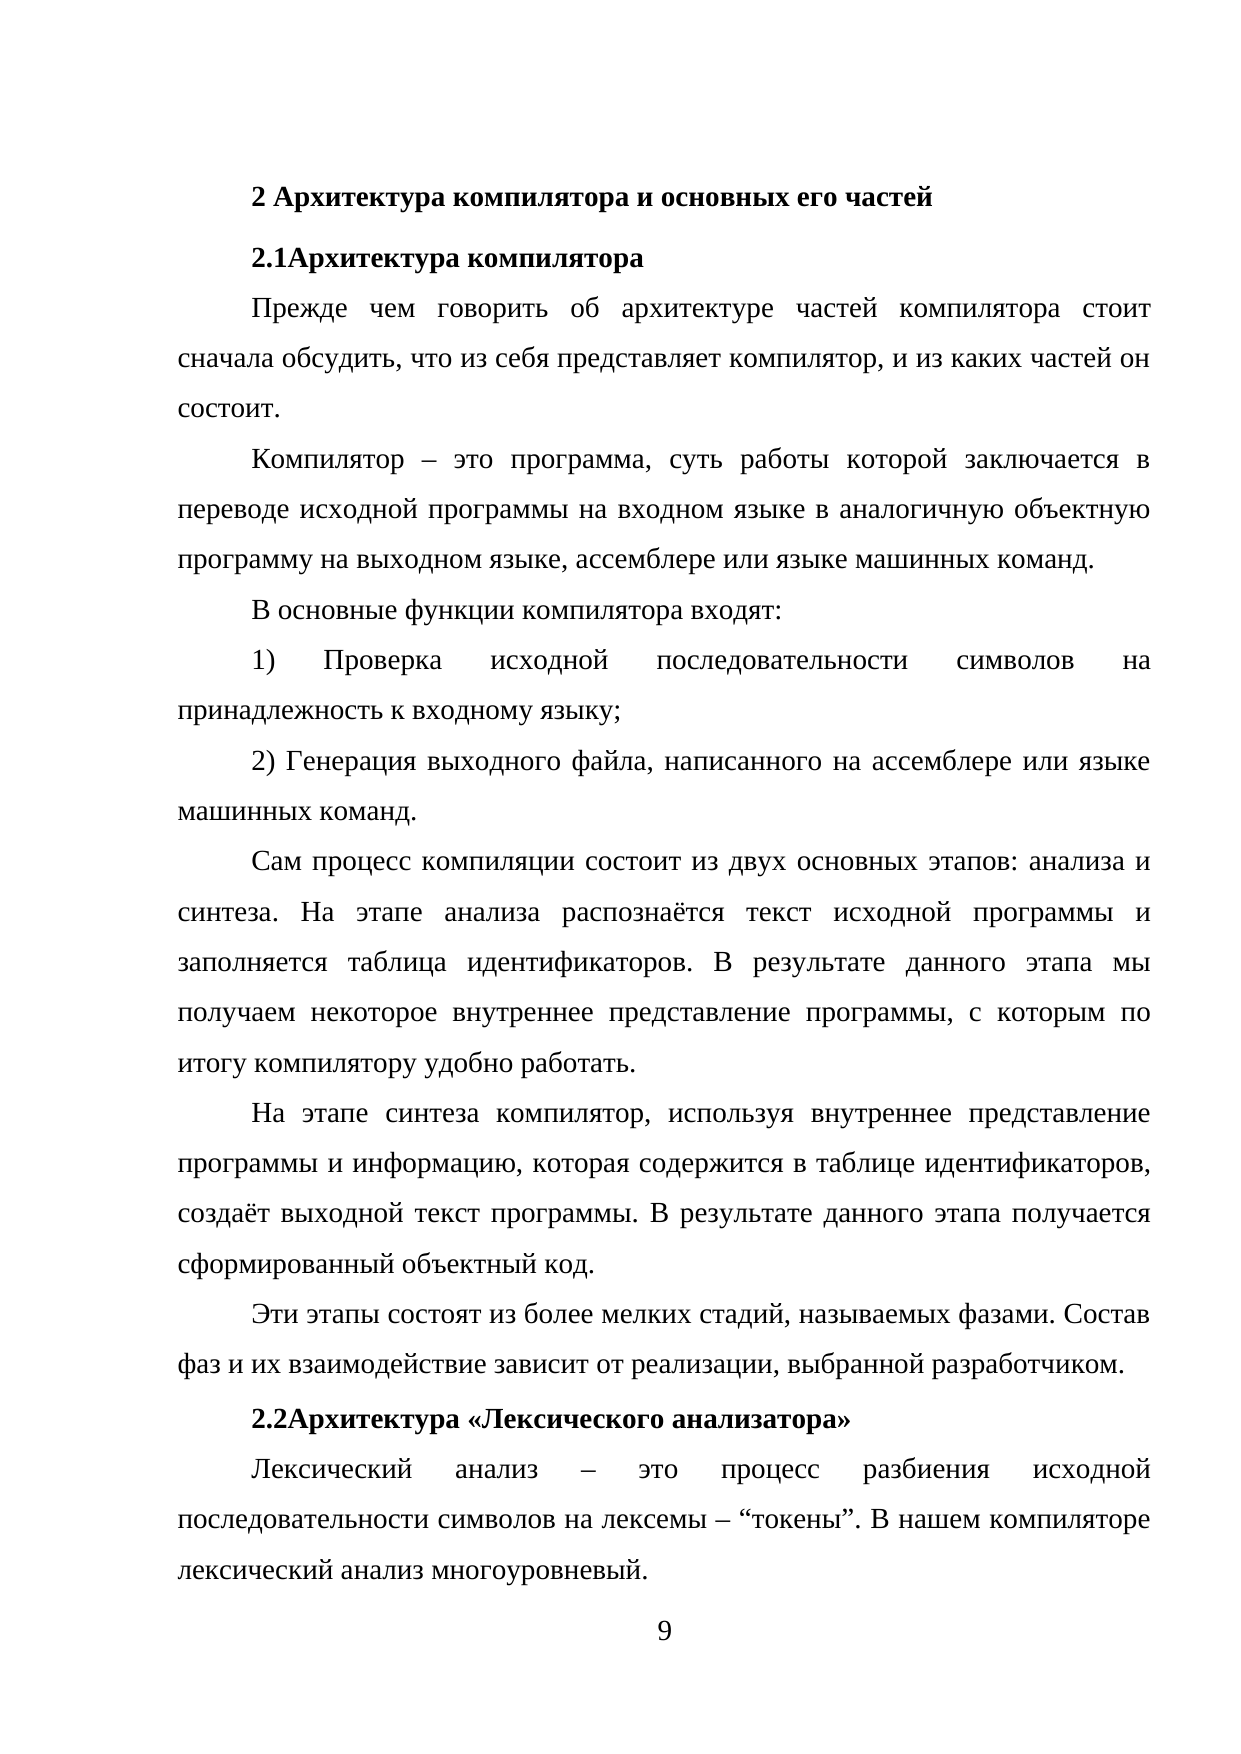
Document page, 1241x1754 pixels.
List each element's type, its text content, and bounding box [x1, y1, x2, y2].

text Компилятор – это программа, суть работы которой заключается в переводе исходной программы на входном языке в аналогичную объектную программу на выходном языке, ассемблере или языке машинных команд. [177, 441, 1152, 575]
text 1) Проверка исходной последовательности символов на принадлежность к входному языку; [177, 642, 1152, 726]
subtitle 2.2Архитектура «Лексического анализатора» [177, 1401, 1152, 1434]
text 2) Генерация выходного файла, написанного на ассемблере или языке машинных команд. [177, 743, 1152, 827]
text На этапе синтеза компилятор, используя внутреннее представление программы и информацию, которая содержится в таблице идентификаторов, создаёт выходной текст программы. В результате данного этапа получается сформированный объектный код. [177, 1095, 1152, 1279]
text Прежде чем говорить об архитектуре частей компилятора стоит сначала обсудить, что из себя представляет компилятор, и из каких частей он состоит. [177, 290, 1152, 424]
subtitle 2 Архитектура компилятора и основных его частей [177, 179, 1152, 213]
text В основные функции компилятора входят: [177, 592, 1152, 625]
text Эти этапы состоят из более мелких стадий, называемых фазами. Состав фаз и их взаимодействие зависит от реализации, выбранной разработчиком. [177, 1296, 1152, 1380]
text Сам процесс компиляции состоит из двух основных этапов: анализа и синтеза. На этапе анализа распознаётся текст исходной программы и заполняется таблица идентификаторов. В результате данного этапа мы получаем некоторое внутреннее представление программы, с которым по итогу компилятору удобно работать. [177, 843, 1152, 1078]
subtitle 2.1Архитектура компилятора [177, 240, 1152, 273]
text Лексический анализ – это процесс разбиения исходной последовательности символов на лексемы – “токены”. В нашем компиляторе лексический анализ многоуровневый. [177, 1451, 1152, 1586]
